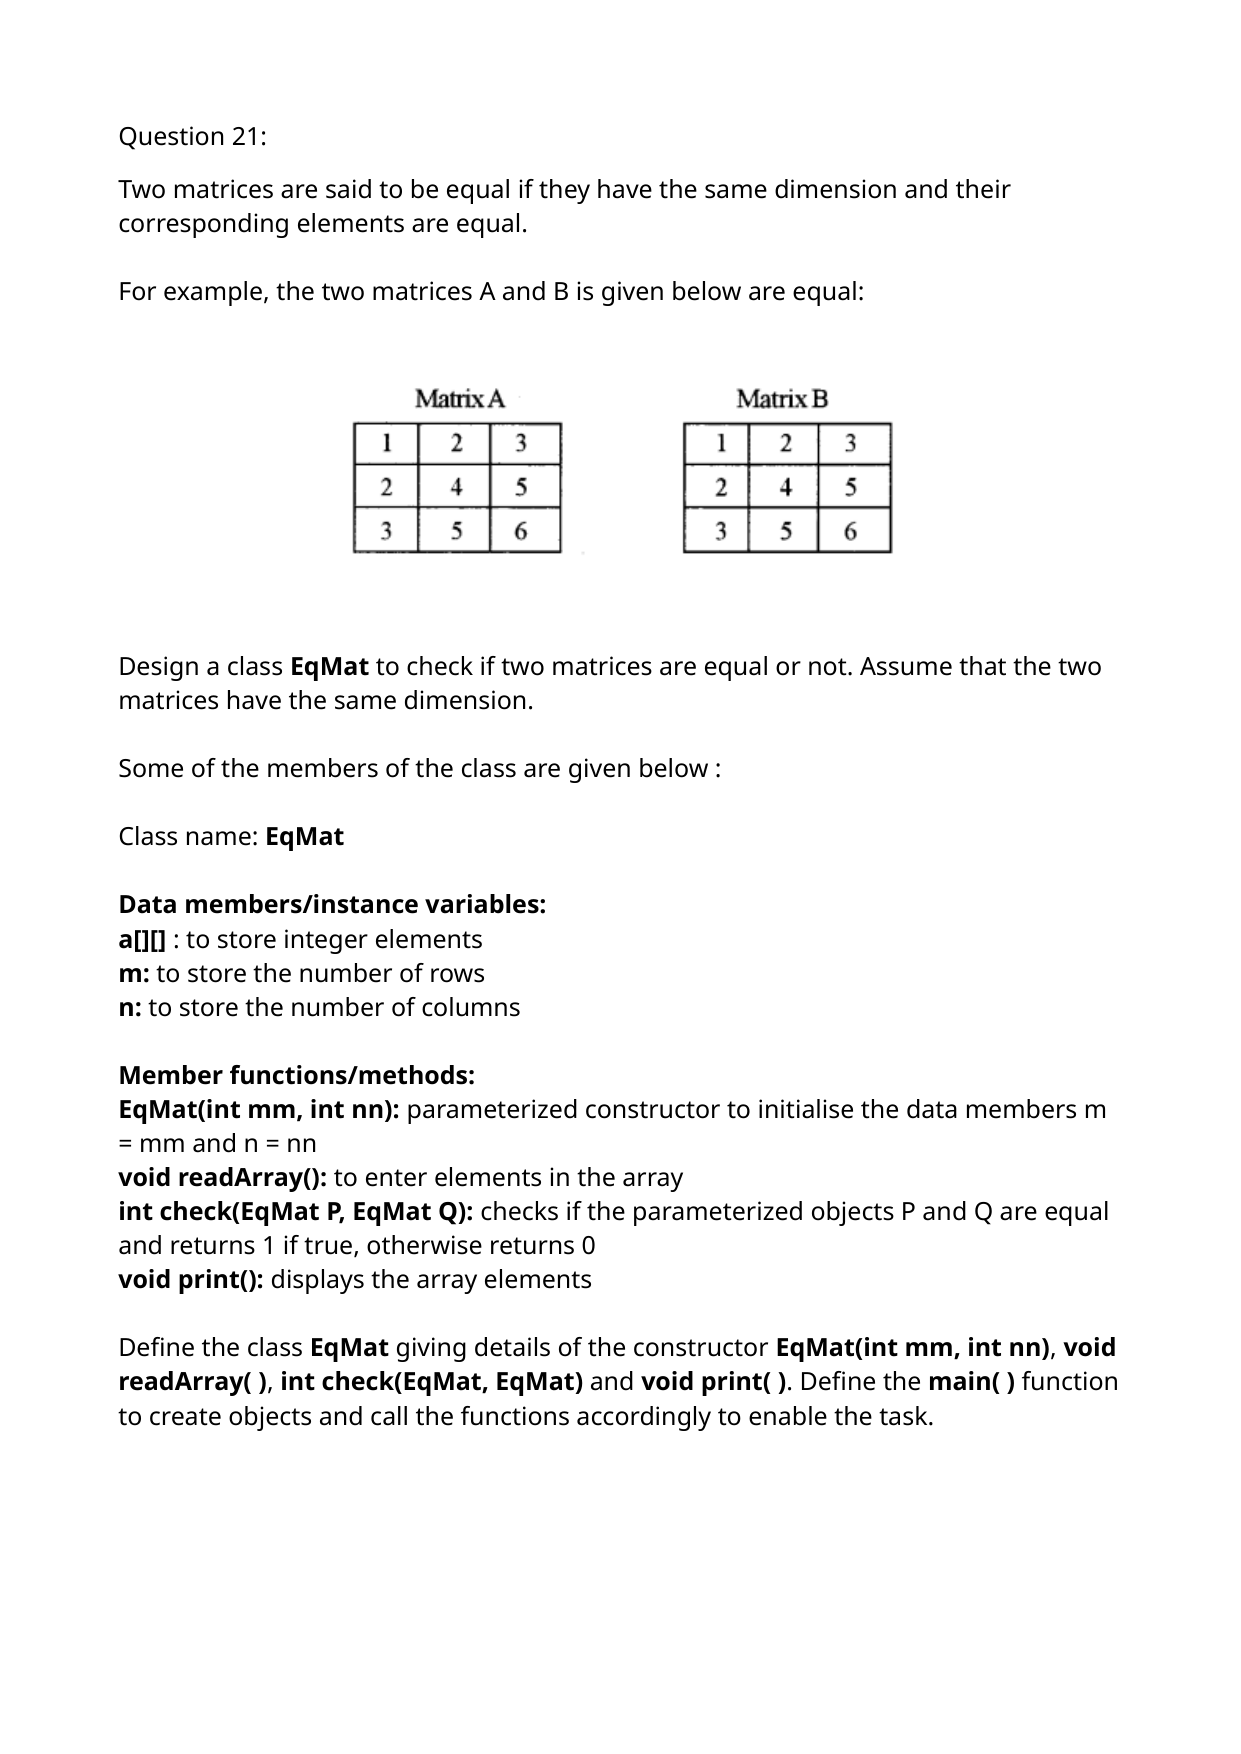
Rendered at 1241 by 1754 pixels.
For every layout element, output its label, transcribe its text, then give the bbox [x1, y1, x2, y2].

text Class name: EqMat [118, 819, 1122, 853]
text Question 21: [118, 118, 1122, 152]
text Member functions/methods: EqMat(int mm, int nn): parameterized constructor to initialise the data members m = mm and n = nn void readArray(): to enter elements in the array int check(EqMat P, EqMat Q): checks if the parameterized objects P and Q are equal and returns 1 if true, otherwise returns 0 void print(): displays the array elements [118, 1023, 1122, 1296]
text Two matrices are said to be equal if they have the same dimension and their corresponding elements are equal. [118, 172, 1122, 240]
picture [336, 376, 904, 563]
text Some of the members of the class are given below : [118, 751, 1122, 785]
text Design a class EqMat to check if two matrices are equal or not. Assume that the two matrices have the same dimension. [118, 649, 1122, 717]
text For example, the two matrices A and B is given below are equal: [118, 274, 1122, 308]
text Define the class EqMat giving details of the constructor EqMat(int mm, int nn), void readArray( ), int check(EqMat, EqMat) and void print( ). Define the main( ) function to create objects and call the functions accordingly to enable the task. [118, 1296, 1122, 1432]
text Data members/instance variables: a[][] : to store integer elements m: to store the number of rows n: to store the number of columns [118, 853, 1122, 1023]
